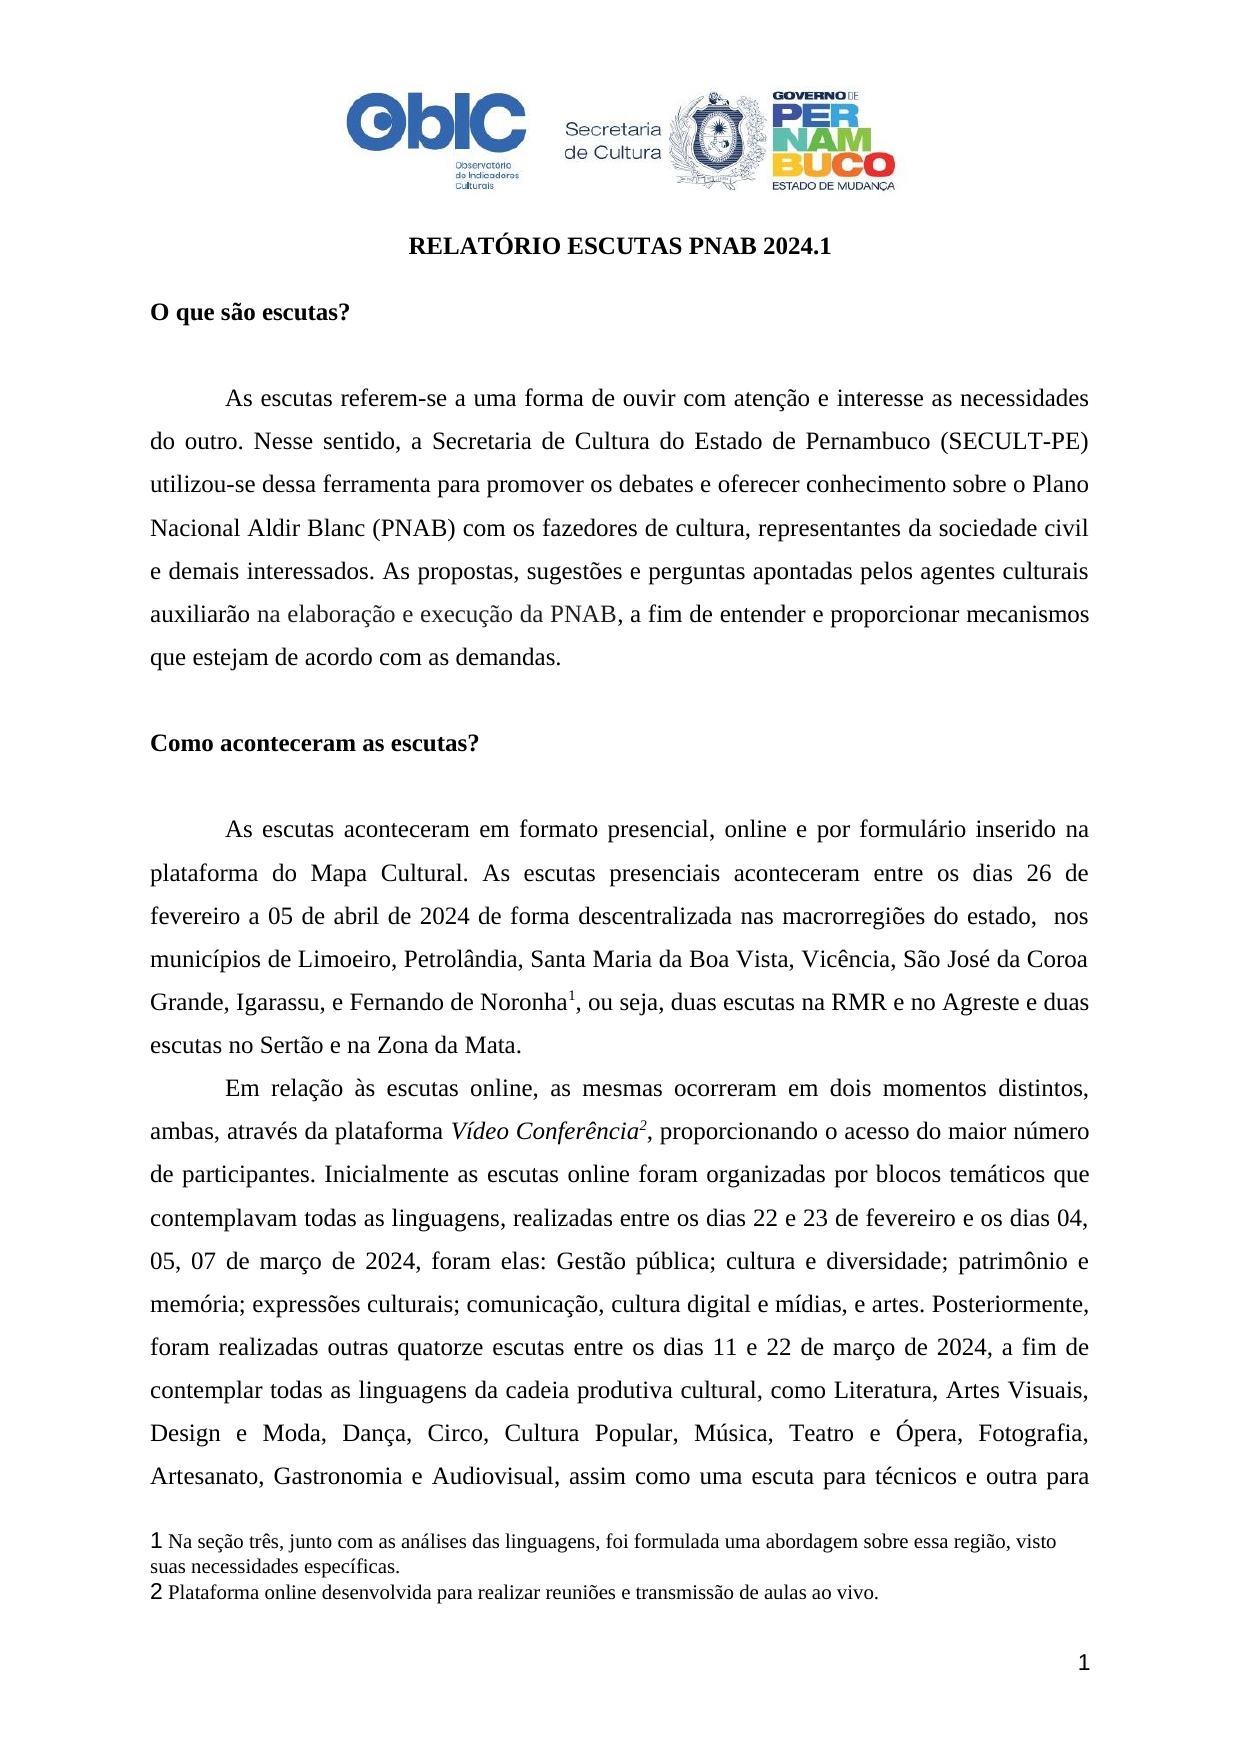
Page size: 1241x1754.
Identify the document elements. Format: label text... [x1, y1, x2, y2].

text As escutas referem-se a uma forma de ouvir com atenção e interesse as necessidades do outro. Nesse sentido, a Secretaria de Cultura do Estado de Pernambuco (SECULT-PE) utilizou-se dessa ferramenta para promover os debates e oferecer conhecimento sobre o Plano Nacional Aldir Blanc (PNAB) com os fazedores de cultura, representantes da sociedade civil e demais interessados. As propostas, sugestões e perguntas apontadas pelos agentes culturais auxiliarão na elaboração e execução da PNAB, a fim de entender e proporcionar mecanismos que estejam de acordo com as demandas. [150, 383, 1090, 671]
picture [306, 75, 934, 197]
text As escutas aconteceram em formato presencial, online e por formulário inserido na plataforma do Mapa Cultural. As escutas presenciais aconteceram entre os dias 26 de fevereiro a 05 de abril de 2024 de forma descentralizada nas macrorregiões do estado, nos municípios de Limoeiro, Petrolândia, Santa Maria da Boa Vista, Vicência, São José da Coroa Grande, Igarassu, e Fernando de Noronha, ou seja, duas escutas na RMR e no Agreste e duas escutas no Sertão e na Zona da Mata. [150, 814, 1090, 1059]
text Como aconteceram as escutas? [150, 728, 1090, 757]
text O que são escutas? [150, 297, 1090, 326]
text RELATÓRIO ESCUTAS PNAB 2024.1 [150, 231, 1090, 260]
